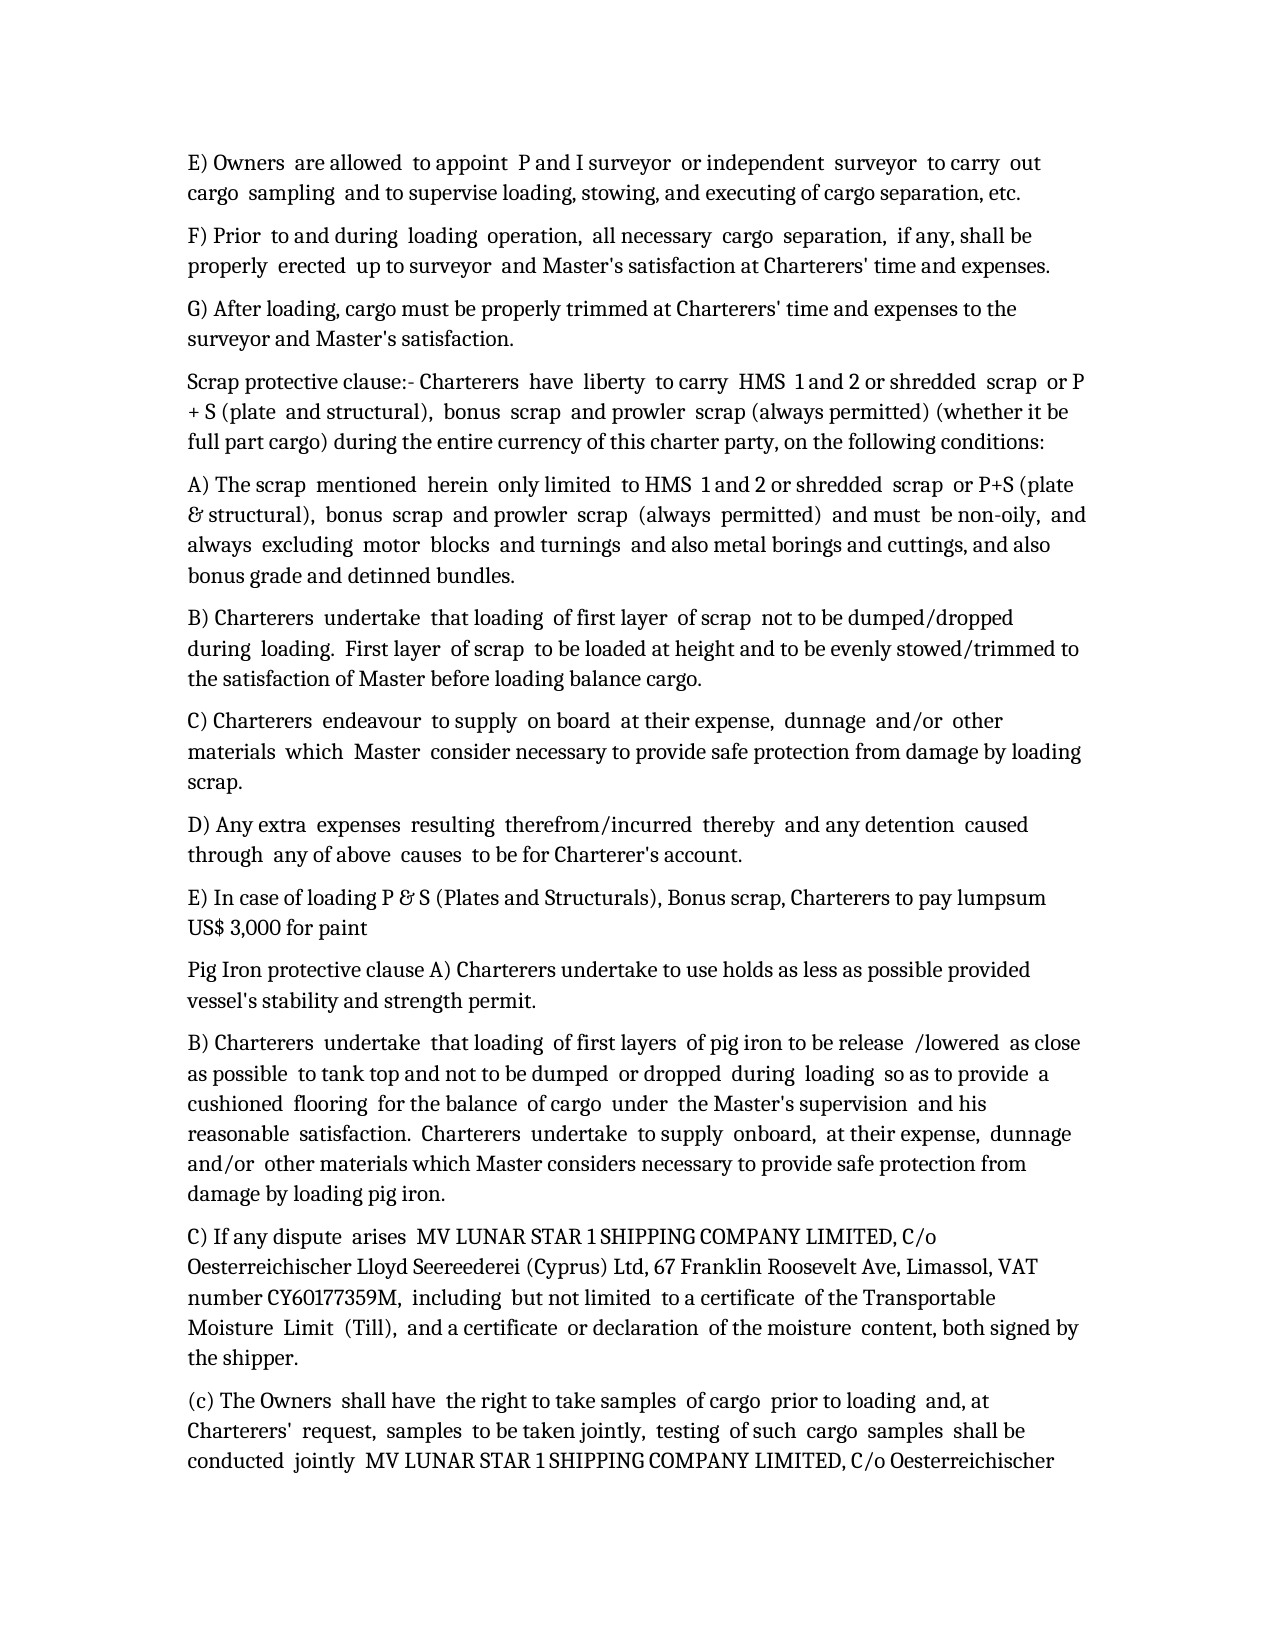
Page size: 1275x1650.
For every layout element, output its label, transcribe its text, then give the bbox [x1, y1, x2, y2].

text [187, 1387, 1087, 1474]
text F) Prior to and during loading operation, all necessary cargo separation, if any, shall be properly erected up to surveyor and Master's satisfaction at Charterers' time and expenses. [187, 223, 1087, 279]
text Scrap protective clause:- Charterers have liberty to carry HMS 1 and 2 or shredded scrap or P + S (plate and structural), bonus scrap and prowler scrap (always permitted) (whether it be full part cargo) during the entire currency of this charter party, on the following conditions: [187, 369, 1087, 456]
text C) If any dispute arises MV LUNAR STAR 1 SHIPPING COMPANY LIMITED, C/o Oesterreichischer Lloyd Seereederei (Cyprus) Ltd, 67 Franklin Roosevelt Ave, Limassol, VAT number CY60177359M, including but not limited to a certificate of the Transportable Moisture Limit (Till), and a certificate or declaration of the moisture content, both signed by the shipper. [187, 1224, 1087, 1371]
text G) After loading, cargo must be properly trimmed at Charterers' time and expenses to the surveyor and Master's satisfaction. [187, 296, 1087, 352]
text A) The scrap mentioned herein only limited to HMS 1 and 2 or shredded scrap or P+S (plate & structural), bonus scrap and prowler scrap (always permitted) and must be non-oily, and always excluding motor blocks and turnings and also metal borings and cuttings, and also bonus grade and detinned bundles. [187, 472, 1087, 589]
text E) Owners are allowed to appoint P and I surveyor or independent surveyor to carry out cargo sampling and to supervise loading, stowing, and executing of cargo separation, etc. [187, 150, 1087, 207]
text B) Charterers undertake that loading of first layer of scrap not to be dumped/dropped during loading. First layer of scrap to be loaded at height and to be evenly stowed/trimmed to the satisfaction of Master before loading balance cargo. [187, 605, 1087, 692]
text C) Charterers endeavour to supply on board at their expense, dunnage and/or other materials which Master consider necessary to provide safe protection from damage by loading scrap. [187, 708, 1087, 795]
text D) Any extra expenses resulting therefrom/incurred thereby and any detention caused through any of above causes to be for Charterer's account. [187, 811, 1087, 868]
text Pig Iron protective clause A) Charterers undertake to use holds as less as possible provided vessel's stability and strength permit. [187, 957, 1087, 1014]
text B) Charterers undertake that loading of first layers of pig iron to be release /lowered as close as possible to tank top and not to be dumped or dropped during loading so as to provide a cushioned flooring for the balance of cargo under the Master's supervision and his reasonable satisfaction. Charterers undertake to supply onboard, at their expense, dunnage and/or other materials which Master considers necessary to provide safe protection from damage by loading pig iron. [187, 1030, 1087, 1208]
text E) In case of loading P & S (Plates and Structurals), Bonus scrap, Charterers to pay lumpsum US$ 3,000 for paint [187, 884, 1087, 941]
